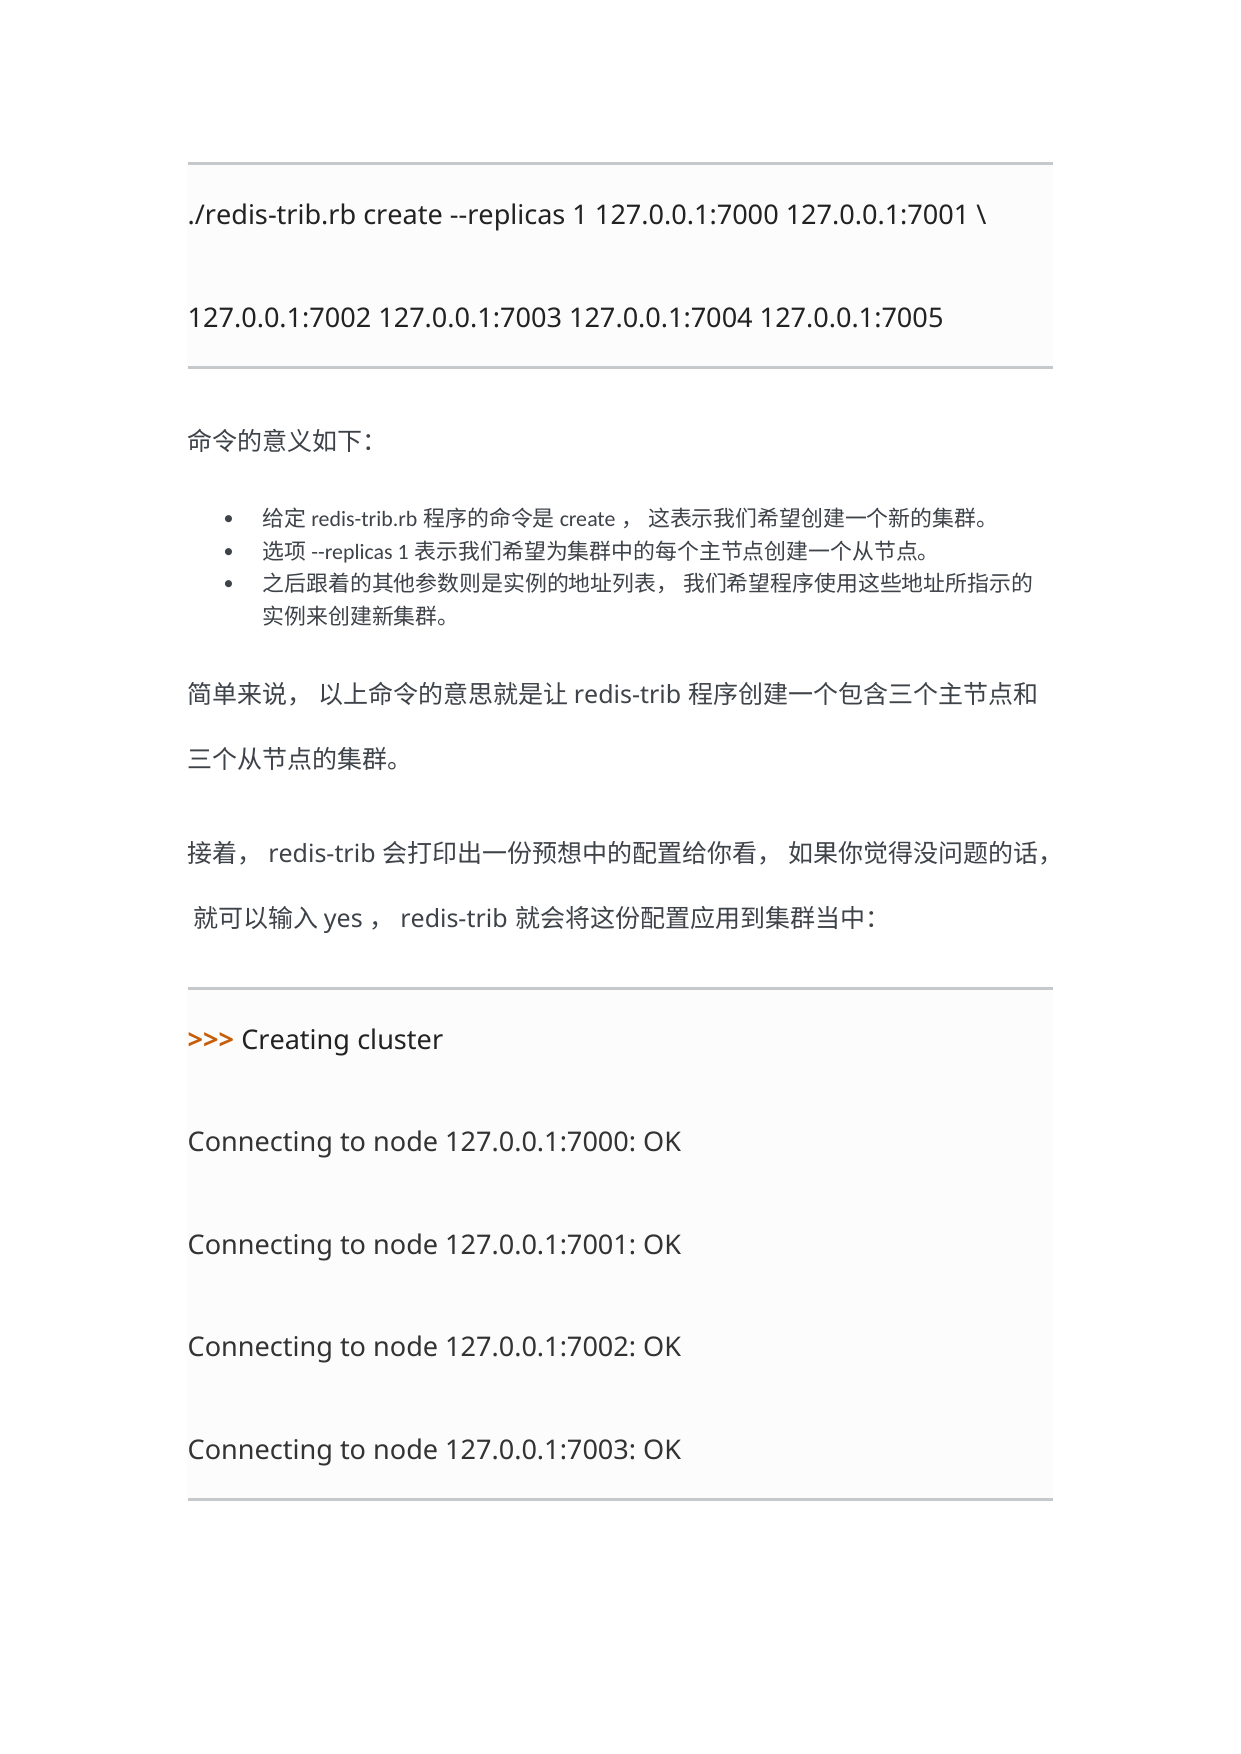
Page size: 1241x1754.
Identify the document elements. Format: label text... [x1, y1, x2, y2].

text 接着， redis-trib 会打印出一份预想中的配置给你看， 如果你觉得没问题的话， 就可以输入 yes ， redis-trib 就会将这份配置应用到集群当中： [187, 819, 1053, 949]
text Connecting to node 127.0.0.1:7000: OK [187, 1089, 1053, 1174]
text 命令的意义如下： [187, 407, 1053, 472]
text 127.0.0.1:7002 127.0.0.1:7003 127.0.0.1:7004 127.0.0.1:7005 [187, 264, 1053, 369]
text Connecting to node 127.0.0.1:7002: OK [187, 1294, 1053, 1379]
text Connecting to node 127.0.0.1:7003: OK [187, 1397, 1053, 1501]
list 选项 --replicas 1 表示我们希望为集群中的每个主节点创建一个从节点。 [225, 533, 1053, 566]
text ./redis-trib.rb create --replicas 1 127.0.0.1:7000 127.0.0.1:7001 \ [187, 163, 1053, 247]
list 给定 redis-trib.rb 程序的命令是 create ， 这表示我们希望创建一个新的集群。 [225, 501, 1053, 533]
list 之后跟着的其他参数则是实例的地址列表， 我们希望程序使用这些地址所指示的实例来创建新集群。 [225, 566, 1053, 631]
text 简单来说， 以上命令的意思就是让 redis-trib 程序创建一个包含三个主节点和三个从节点的集群。 [187, 660, 1053, 790]
text >>> Creating cluster [187, 988, 1053, 1071]
text Connecting to node 127.0.0.1:7001: OK [187, 1192, 1053, 1276]
